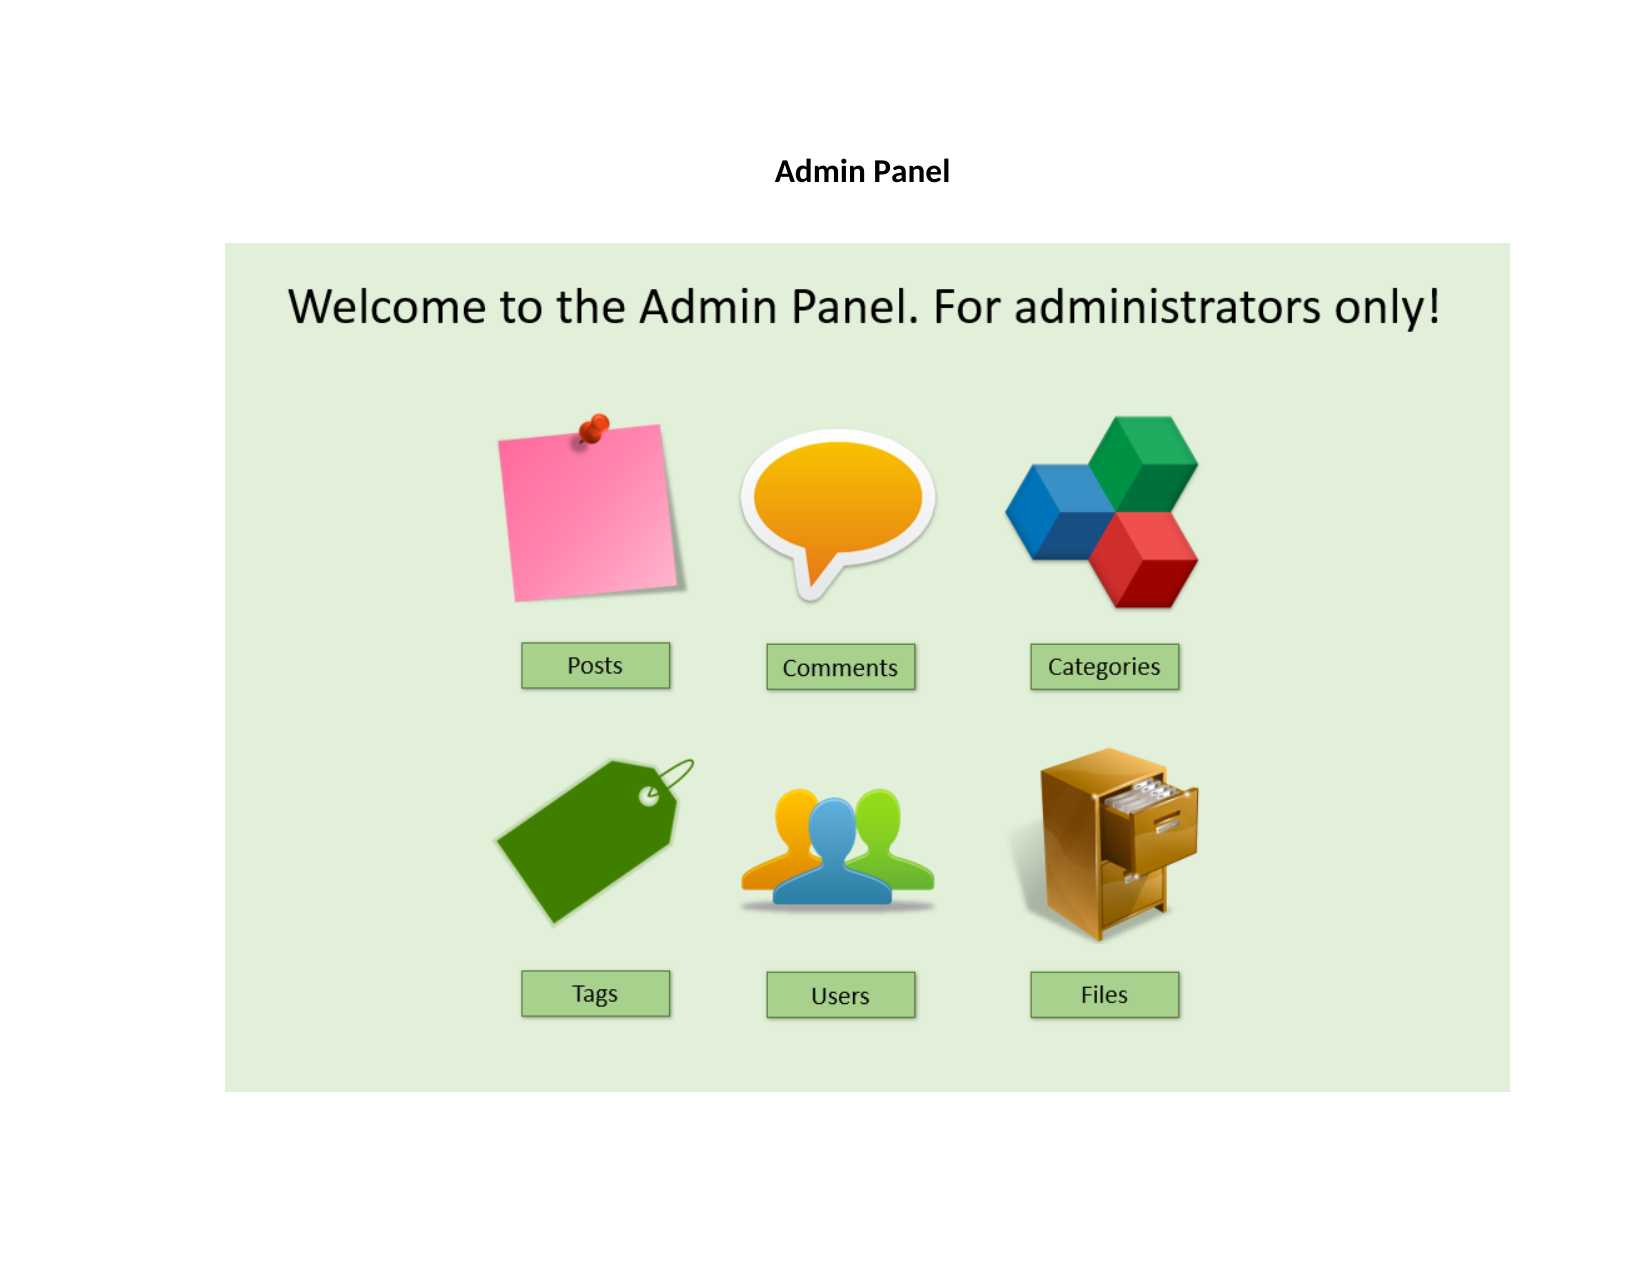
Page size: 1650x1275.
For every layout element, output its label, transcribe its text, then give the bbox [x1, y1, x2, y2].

picture [225, 243, 1510, 1092]
list Admin Panel [225, 150, 1500, 191]
